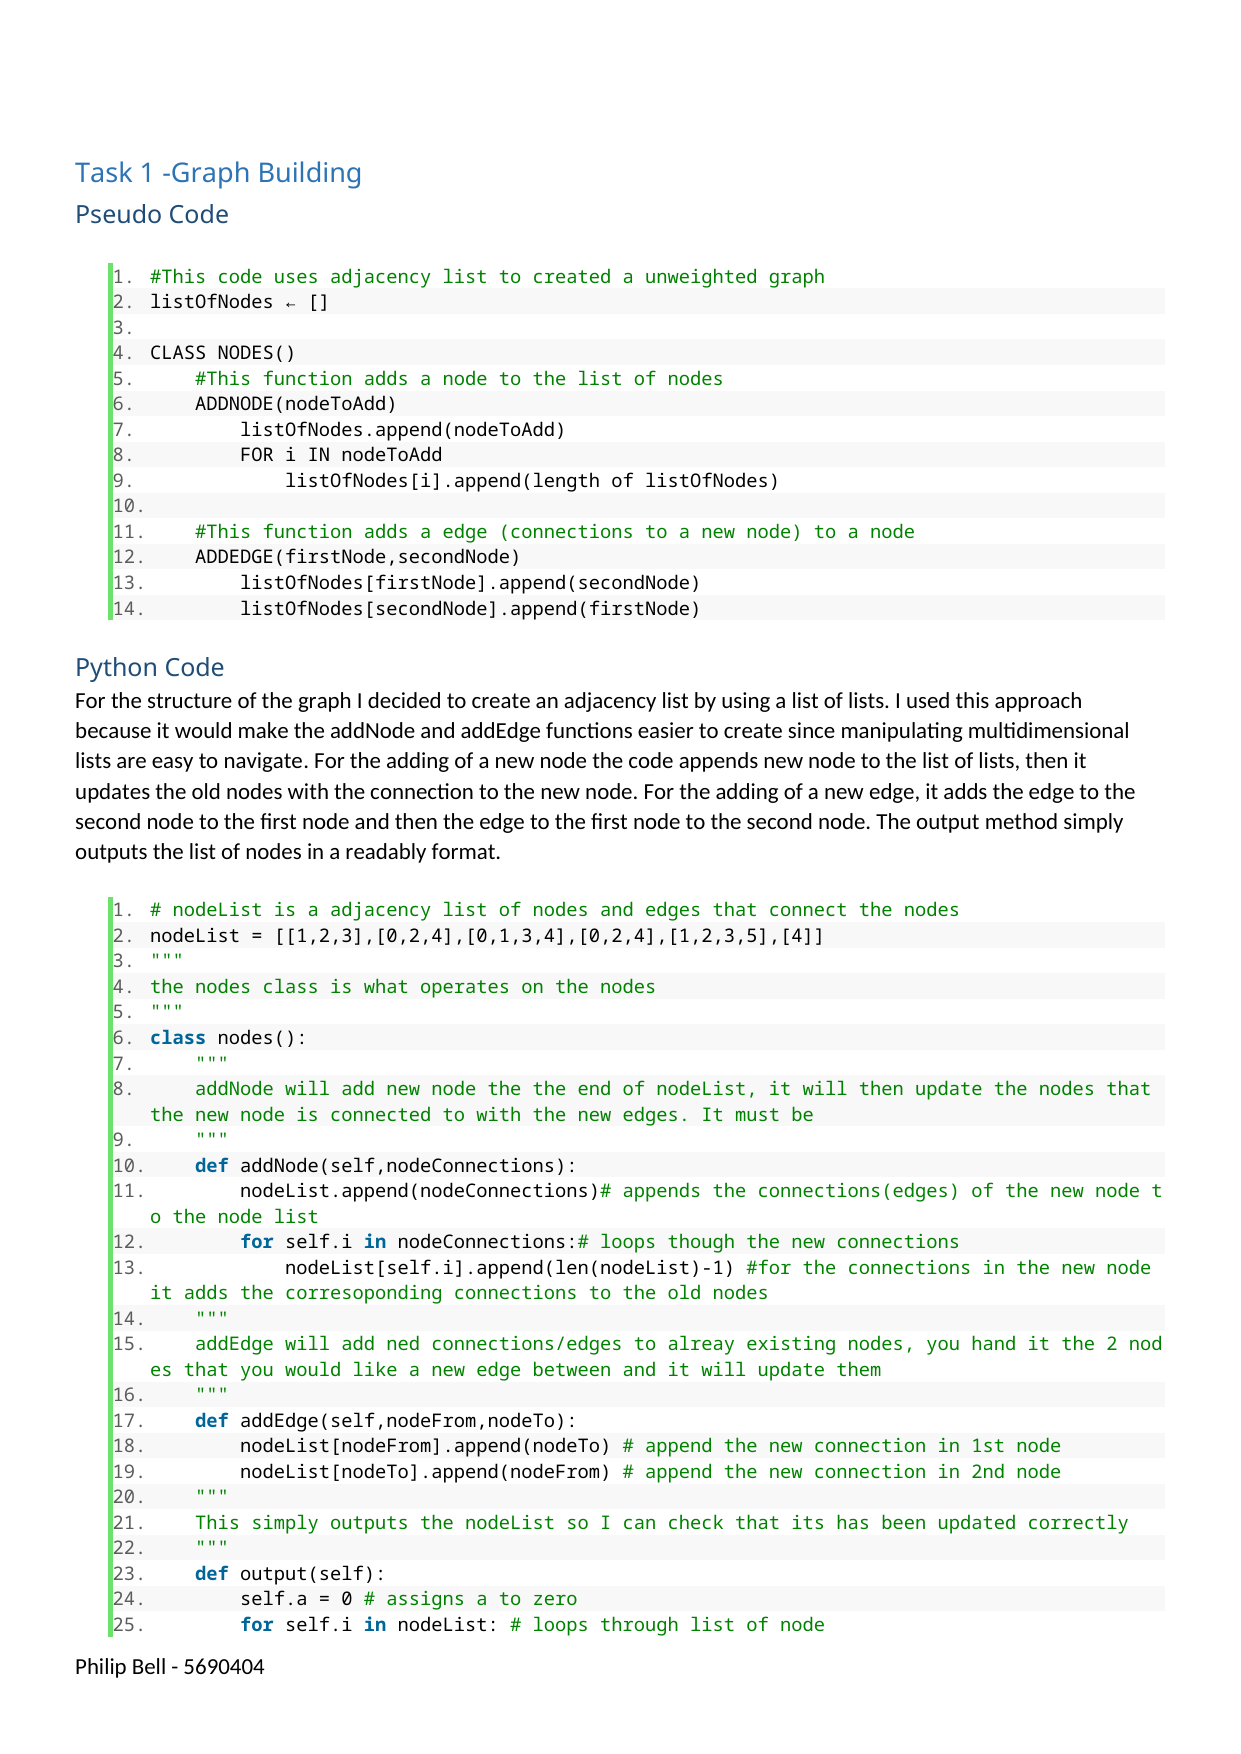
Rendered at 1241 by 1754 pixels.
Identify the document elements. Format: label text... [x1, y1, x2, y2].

list """ [113, 948, 1165, 973]
list nodeList.append(nodeConnections)# appends the connections(edges) of the new node to the node list [113, 1177, 1165, 1228]
list nodeList[self.i].append(len(nodeList)-1) #for the connections in the new node it adds the corresoponding connections to the old nodes [113, 1254, 1165, 1305]
list CLASS NODES() [113, 339, 1165, 365]
list """ [113, 1382, 1165, 1407]
list """ [113, 1484, 1165, 1509]
list nodeList[nodeFrom].append(nodeTo) # append the new connection in 1st node [113, 1433, 1165, 1458]
list addNode will add new node the the end of nodeList, it will then update the nodes that the new node is connected to with the new edges. It must be [113, 1075, 1165, 1126]
list the nodes class is what operates on the nodes [113, 973, 1165, 999]
list nodeList = [[1,2,3],[0,2,4],[0,1,3,4],[0,2,4],[1,2,3,5],[4]] [113, 922, 1165, 948]
subtitle Python Code [75, 649, 1165, 683]
list for self.i in nodeConnections:# loops though the new connections [113, 1228, 1165, 1254]
list ADDNODE(nodeToAdd) [113, 391, 1165, 416]
list ADDEDGE(firstNode,secondNode) [113, 544, 1165, 569]
list """ [113, 999, 1165, 1024]
list """ [113, 1305, 1165, 1331]
list listOfNodes.append(nodeToAdd) [113, 416, 1165, 442]
list listOfNodes ← [] [113, 288, 1165, 314]
list def addEdge(self,nodeFrom,nodeTo): [113, 1407, 1165, 1433]
list #This code uses adjacency list to created a unweighted graph [113, 263, 1165, 288]
list #This function adds a edge (connections to a new node) to a node [113, 518, 1165, 544]
list """ [113, 1050, 1165, 1075]
text For the structure of the graph I decided to create an adjacency list by using a list of lists. I used this approach because it would make the addNode and addEdge functions easier to create since manipulating multidimensional lists are easy to navigate. For the adding of a new node the code appends new node to the list of lists, then it updates the old nodes with the connection to the new node. For the adding of a new edge, it adds the edge to the second node to the first node and then the edge to the first node to the second node. The output method simply outputs the list of nodes in a readably format. [75, 686, 1165, 865]
list def output(self): [113, 1560, 1165, 1586]
list self.a = 0 # assigns a to zero [113, 1586, 1165, 1611]
list def addNode(self,nodeConnections): [113, 1152, 1165, 1177]
subtitle Pseudo Code [75, 197, 1165, 231]
list # nodeList is a adjacency list of nodes and edges that connect the nodes [113, 897, 1165, 922]
list nodeList[nodeTo].append(nodeFrom) # append the new connection in 2nd node [113, 1458, 1165, 1484]
subtitle Task 1 -Graph Building [75, 153, 1165, 190]
list listOfNodes[secondNode].append(firstNode) [113, 595, 1165, 620]
list for self.i in nodeList: # loops through list of node [113, 1611, 1165, 1637]
list FOR i IN nodeToAdd [113, 442, 1165, 467]
list listOfNodes[i].append(length of listOfNodes) [113, 467, 1165, 493]
list """ [113, 1126, 1165, 1152]
list #This function adds a node to the list of nodes [113, 365, 1165, 391]
list addEdge will add ned connections/edges to alreay existing nodes, you hand it the 2 nodes that you would like a new edge between and it will update them [113, 1331, 1165, 1382]
list This simply outputs the nodeList so I can check that its has been updated correctly [113, 1509, 1165, 1535]
list """ [113, 1535, 1165, 1560]
list class nodes(): [113, 1024, 1165, 1050]
list listOfNodes[firstNode].append(secondNode) [113, 569, 1165, 595]
